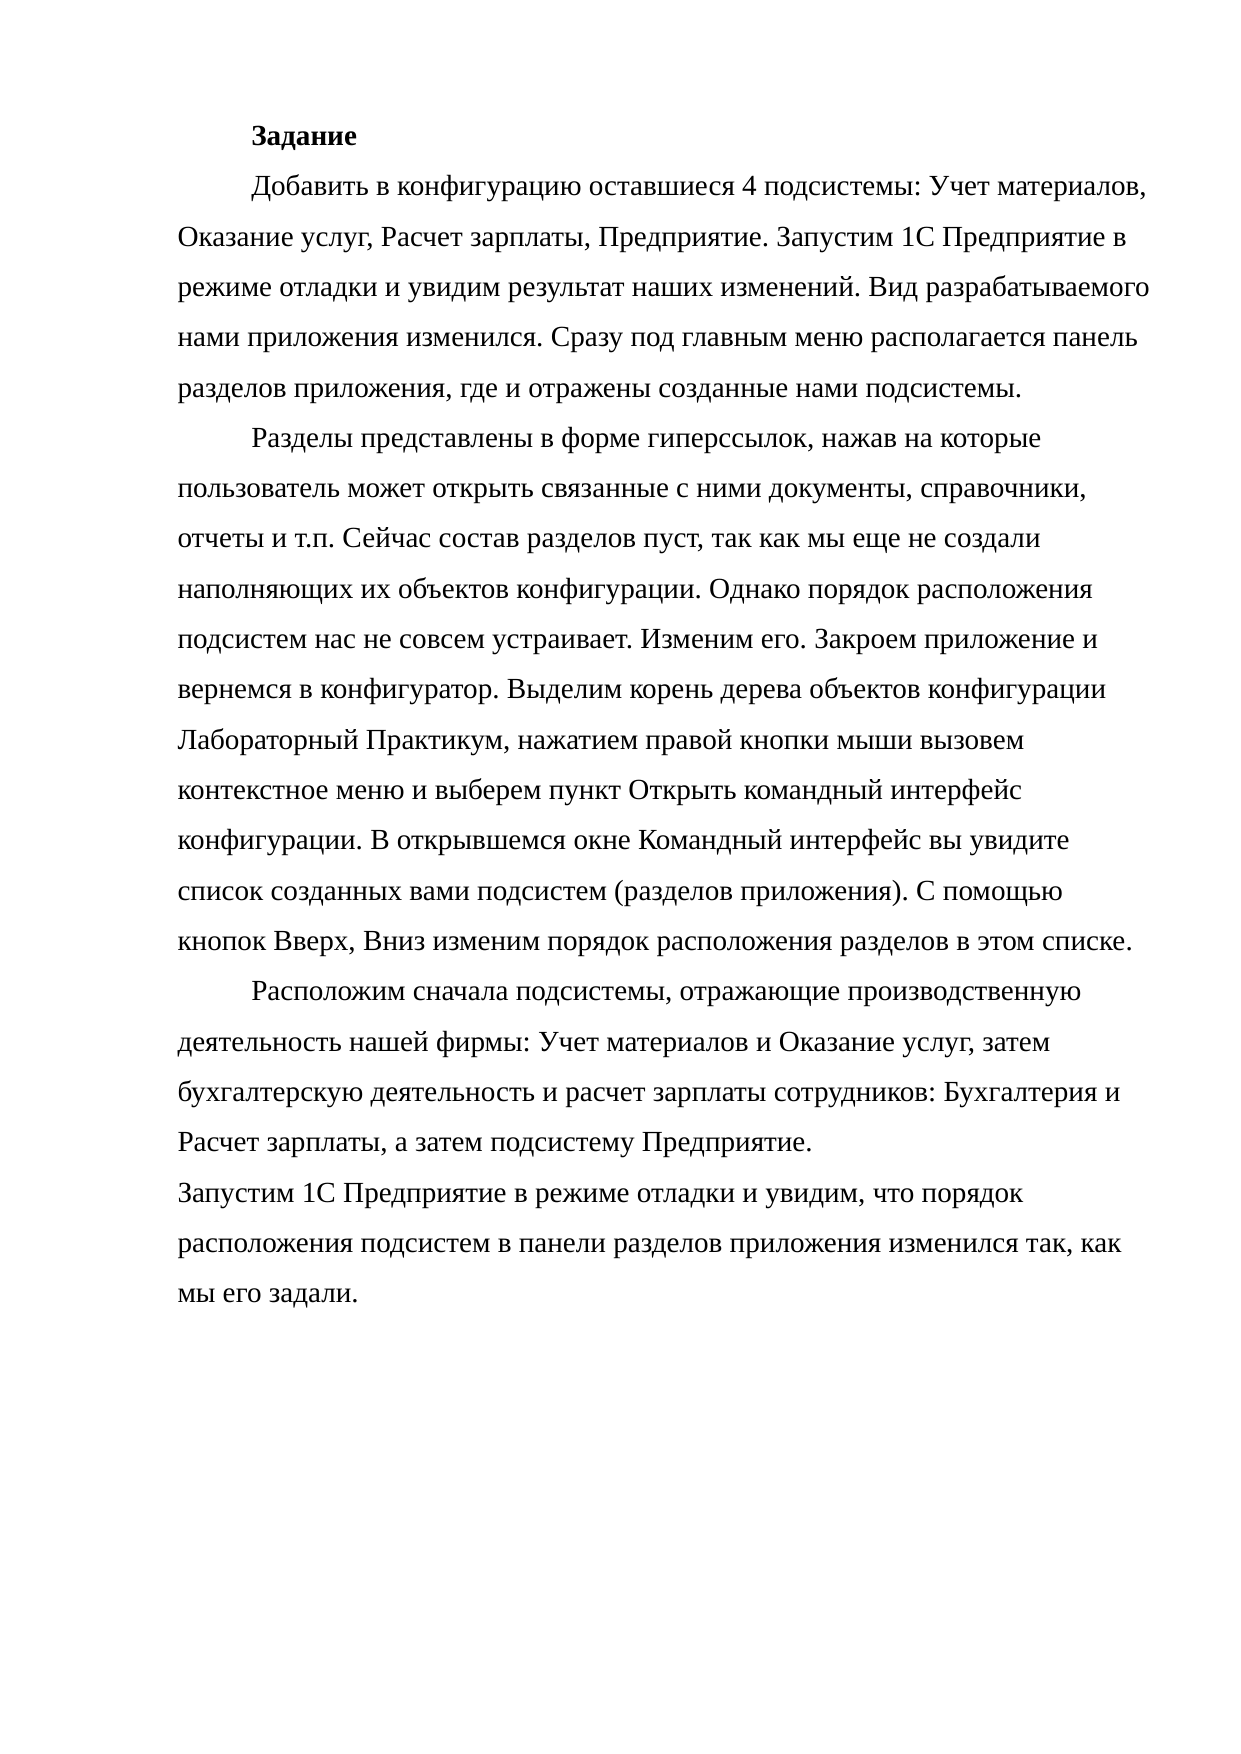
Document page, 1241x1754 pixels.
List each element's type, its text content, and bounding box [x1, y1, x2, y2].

text Задание [177, 118, 1152, 152]
text Разделы представлены в форме гиперссылок, нажав на которые пользователь может открыть связанные с ними документы, справочники, отчеты и т.п. Сейчас состав разделов пуст, так как мы еще не создали наполняющих их объектов конфигурации. Однако порядок расположения подсистем нас не совсем устраивает. Изменим его. Закроем приложение и вернемся в конфигуратор. Выделим корень дерева объектов конфигурации Лабораторный Практикум, нажатием правой кнопки мыши вызовем контекстное меню и выберем пункт Открыть командный интерфейс конфигурации. В открывшемся окне Командный интерфейс вы увидите список созданных вами подсистем (разделов приложения). С помощью кнопок Вверх, Вниз изменим порядок расположения разделов в этом списке. [177, 420, 1152, 957]
text Расположим сначала подсистемы, отражающие производственную деятельность нашей фирмы: Учет материалов и Оказание услуг, затем бухгалтерскую деятельность и расчет зарплаты сотрудников: Бухгалтерия и Расчет зарплаты, а затем подсистему Предприятие. Запустим 1С Предприятие в режиме отладки и увидим, что порядок расположения подсистем в панели разделов приложения изменился так, как мы его задали. [177, 973, 1152, 1309]
text Добавить в конфигурацию оставшиеся 4 подсистемы: Учет материалов, Оказание услуг, Расчет зарплаты, Предприятие. Запустим 1С Предприятие в режиме отладки и увидим результат наших изменений. Вид разрабатываемого нами приложения изменился. Сразу под главным меню располагается панель разделов приложения, где и отражены созданные нами подсистемы. [177, 168, 1152, 403]
